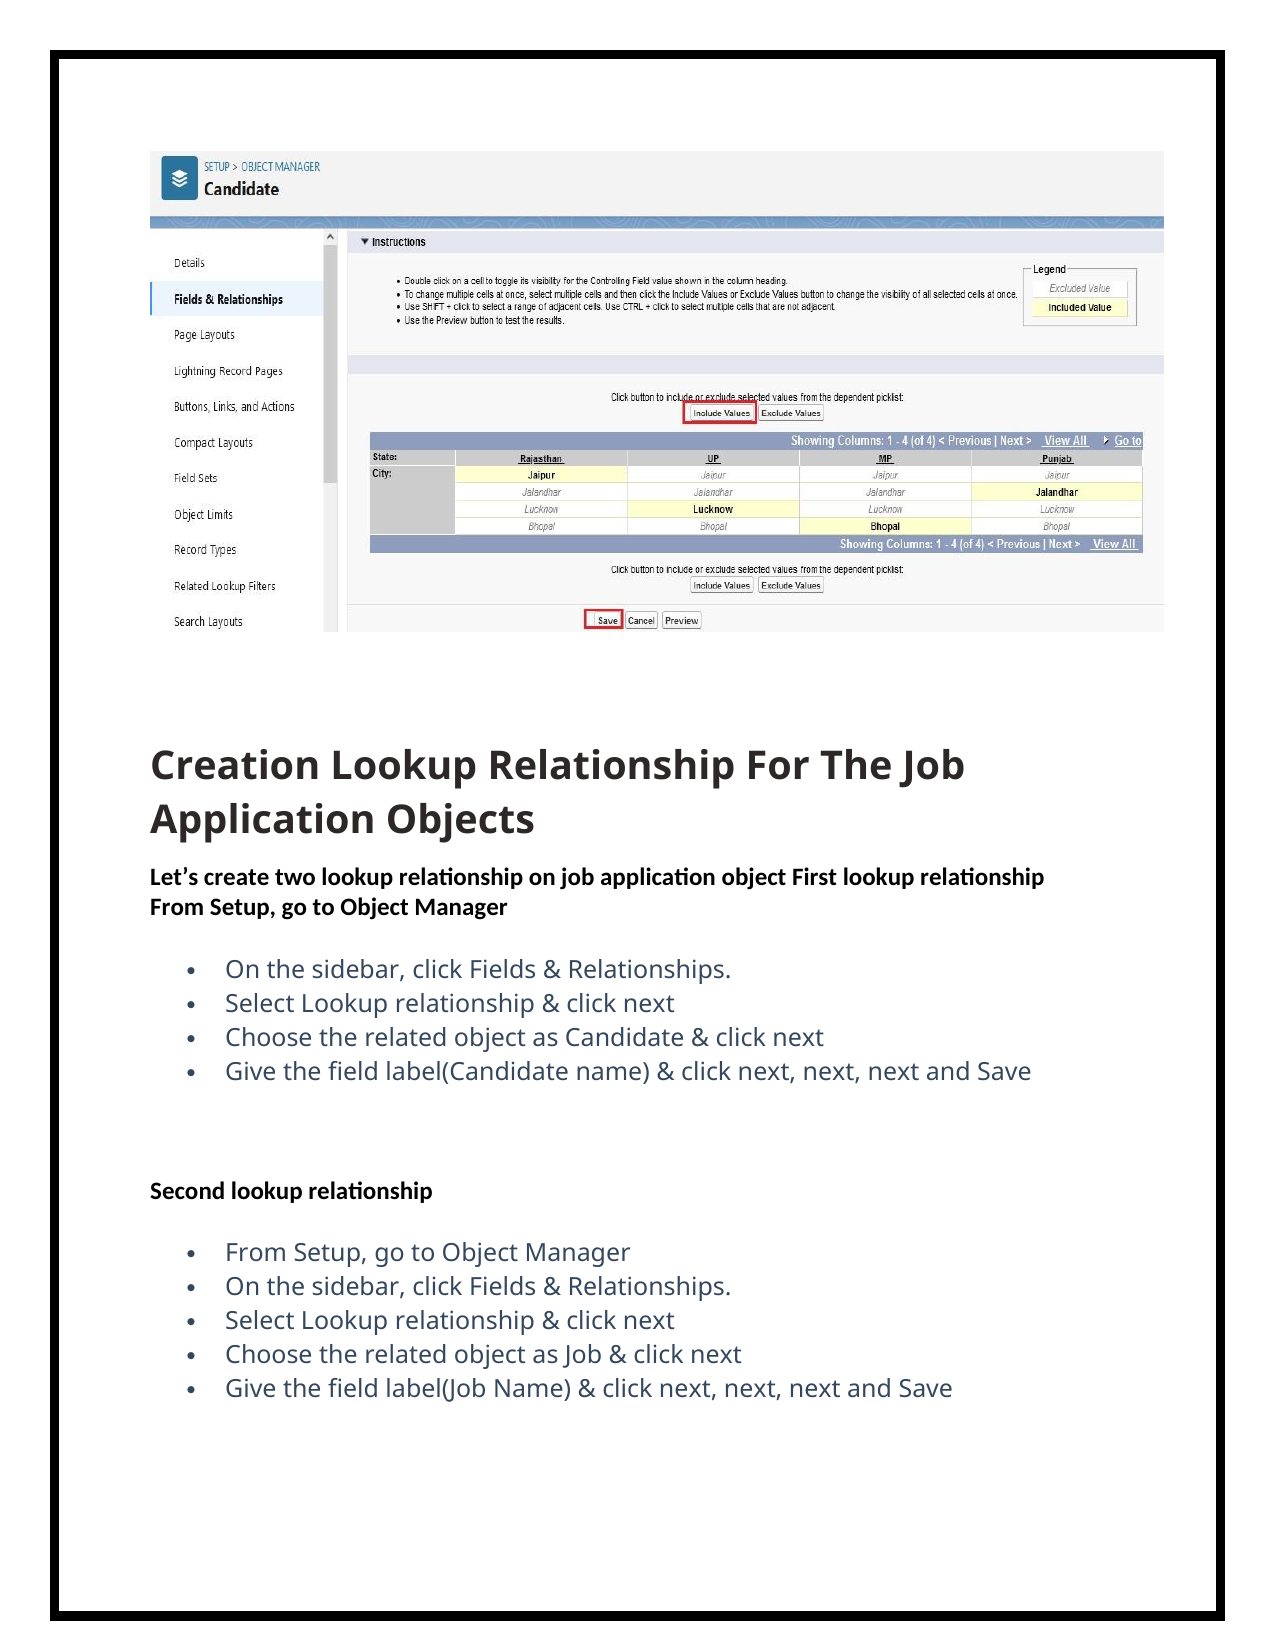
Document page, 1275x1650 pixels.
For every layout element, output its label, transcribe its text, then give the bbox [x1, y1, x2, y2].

list Give the field label(Job Name) & click next, next, next and Save [187, 1371, 1196, 1405]
list Choose the related object as Job & click next [187, 1337, 1196, 1371]
text Creation Lookup Relationship For The Job Application Objects [150, 737, 1196, 845]
list On the sidebar, click Fields & Relationships. [187, 951, 1196, 985]
text Let’s create two lookup relationship on job application object First lookup relationship From Setup, go to Object Manager [150, 861, 1196, 922]
text Second lookup relationship [150, 1175, 1196, 1206]
list Give the field label(Candidate name) & click next, next, next and Save [187, 1053, 1196, 1087]
list Choose the related object as Candidate & click next [187, 1019, 1196, 1053]
list On the sidebar, click Fields & Relationships. [187, 1269, 1196, 1303]
list Select Lookup relationship & click next [187, 985, 1196, 1019]
list From Setup, go to Object Manager [187, 1235, 1196, 1269]
list Select Lookup relationship & click next [187, 1303, 1196, 1337]
picture [150, 151, 1164, 632]
